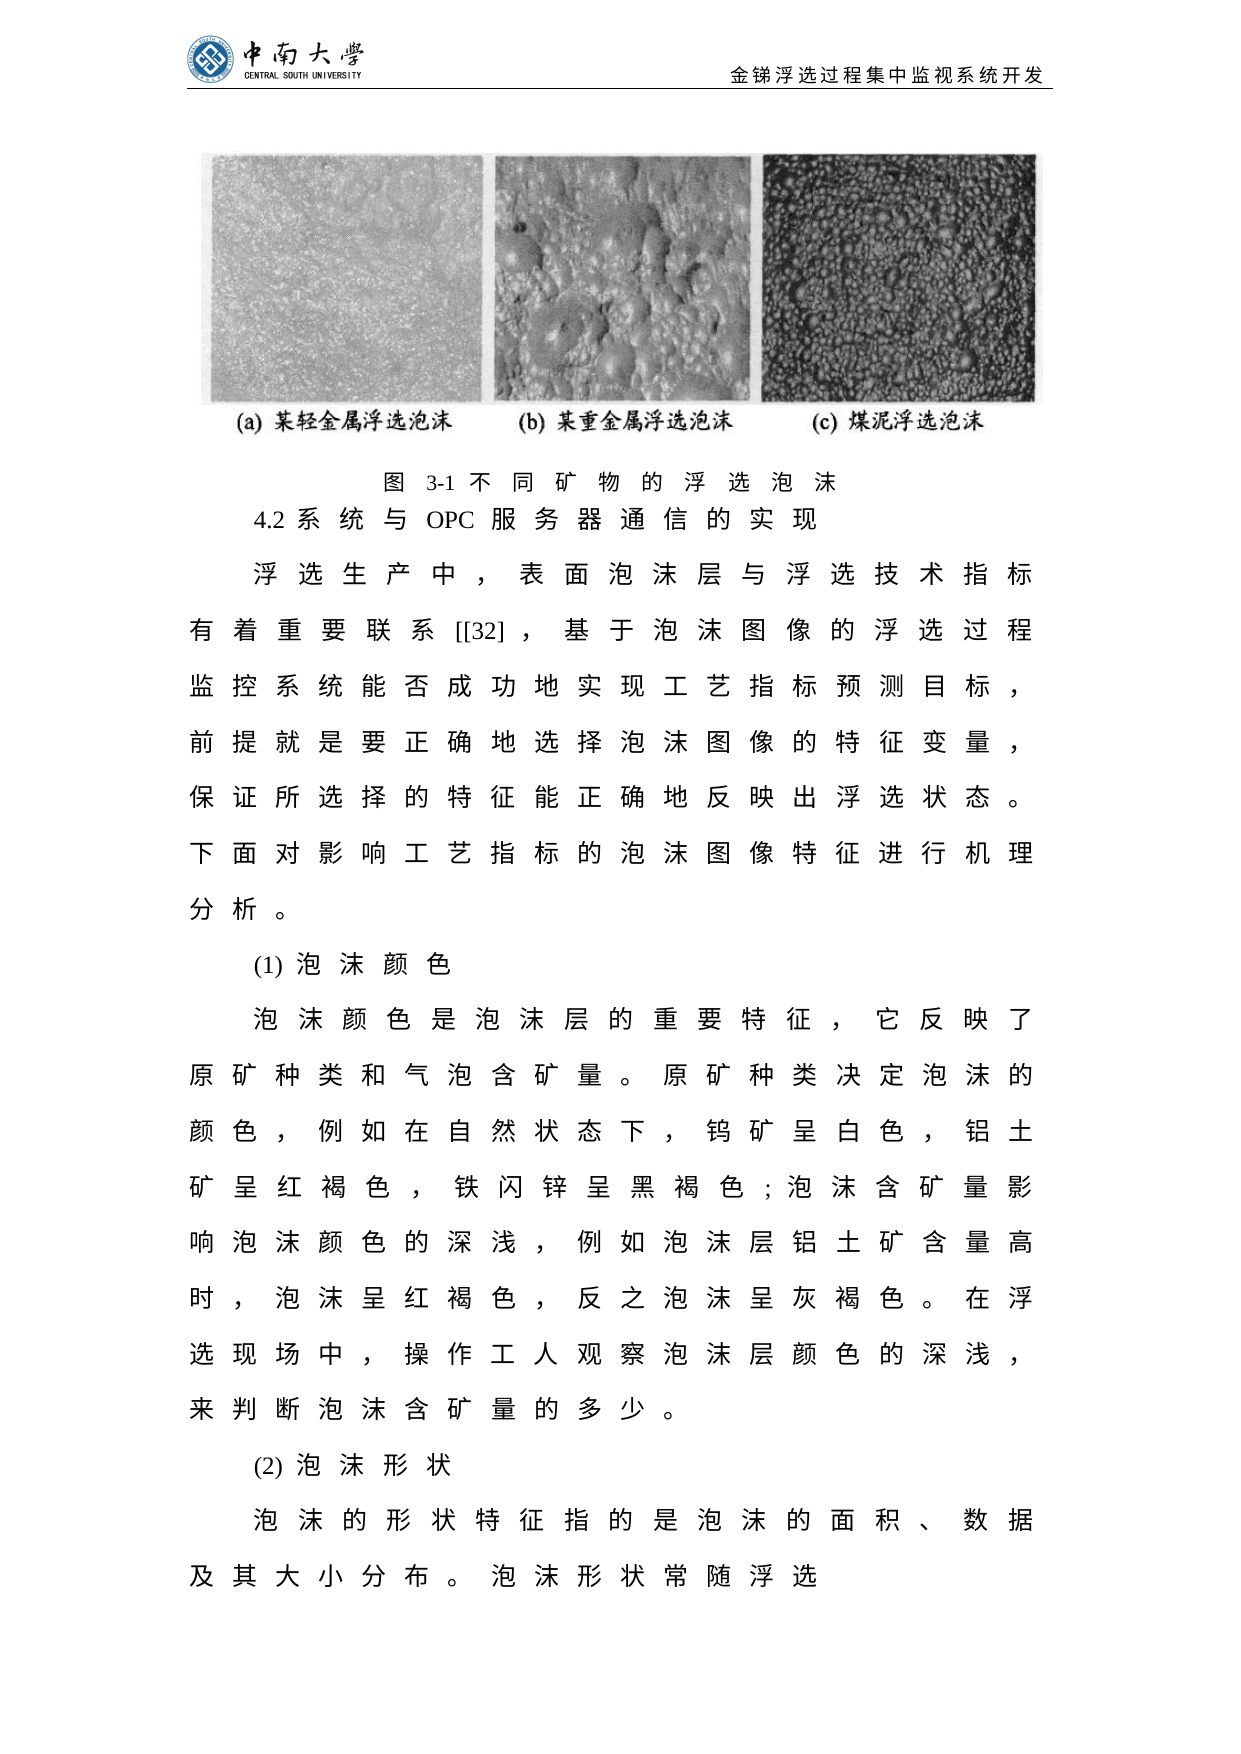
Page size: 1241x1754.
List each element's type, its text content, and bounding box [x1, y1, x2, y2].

text 4.2 系统与OPC服务器通信的实现 [189, 499, 1051, 536]
text 图3-1 不同矿物的浮选泡沫 [189, 462, 1051, 499]
text 泡沫的形状特征指的是泡沫的面积、数据及其大小分布。泡沫形状常随浮选 [189, 1500, 1051, 1593]
text (1)泡沫颜色 [189, 944, 1051, 981]
text 浮选生产中，表面泡沫层与浮选技术指标有着重要联系[[32]，基于泡沫图像的浮选过程监控系统能否成功地实现工艺指标预测目标，前提就是要正确地选择泡沫图像的特征变量，保证所选择的特征能正确地反映出浮选状态。下面对影响工艺指标的泡沫图像特征进行机理分析。 [189, 554, 1051, 926]
picture [188, 151, 1055, 438]
text 泡沫颜色是泡沫层的重要特征，它反映了原矿种类和气泡含矿量。原矿种类决定泡沫的颜色，例如在自然状态下，钨矿呈白色，铝土矿呈红褐色，铁闪锌呈黑褐色;泡沫含矿量影响泡沫颜色的深浅，例如泡沫层铝土矿含量高时，泡沫呈红褐色，反之泡沫呈灰褐色。在浮选现场中，操作工人观察泡沫层颜色的深浅，来判断泡沫含矿量的多少。 [189, 999, 1051, 1427]
picture [187, 35, 367, 83]
text (2)泡沫形状 [189, 1445, 1051, 1482]
